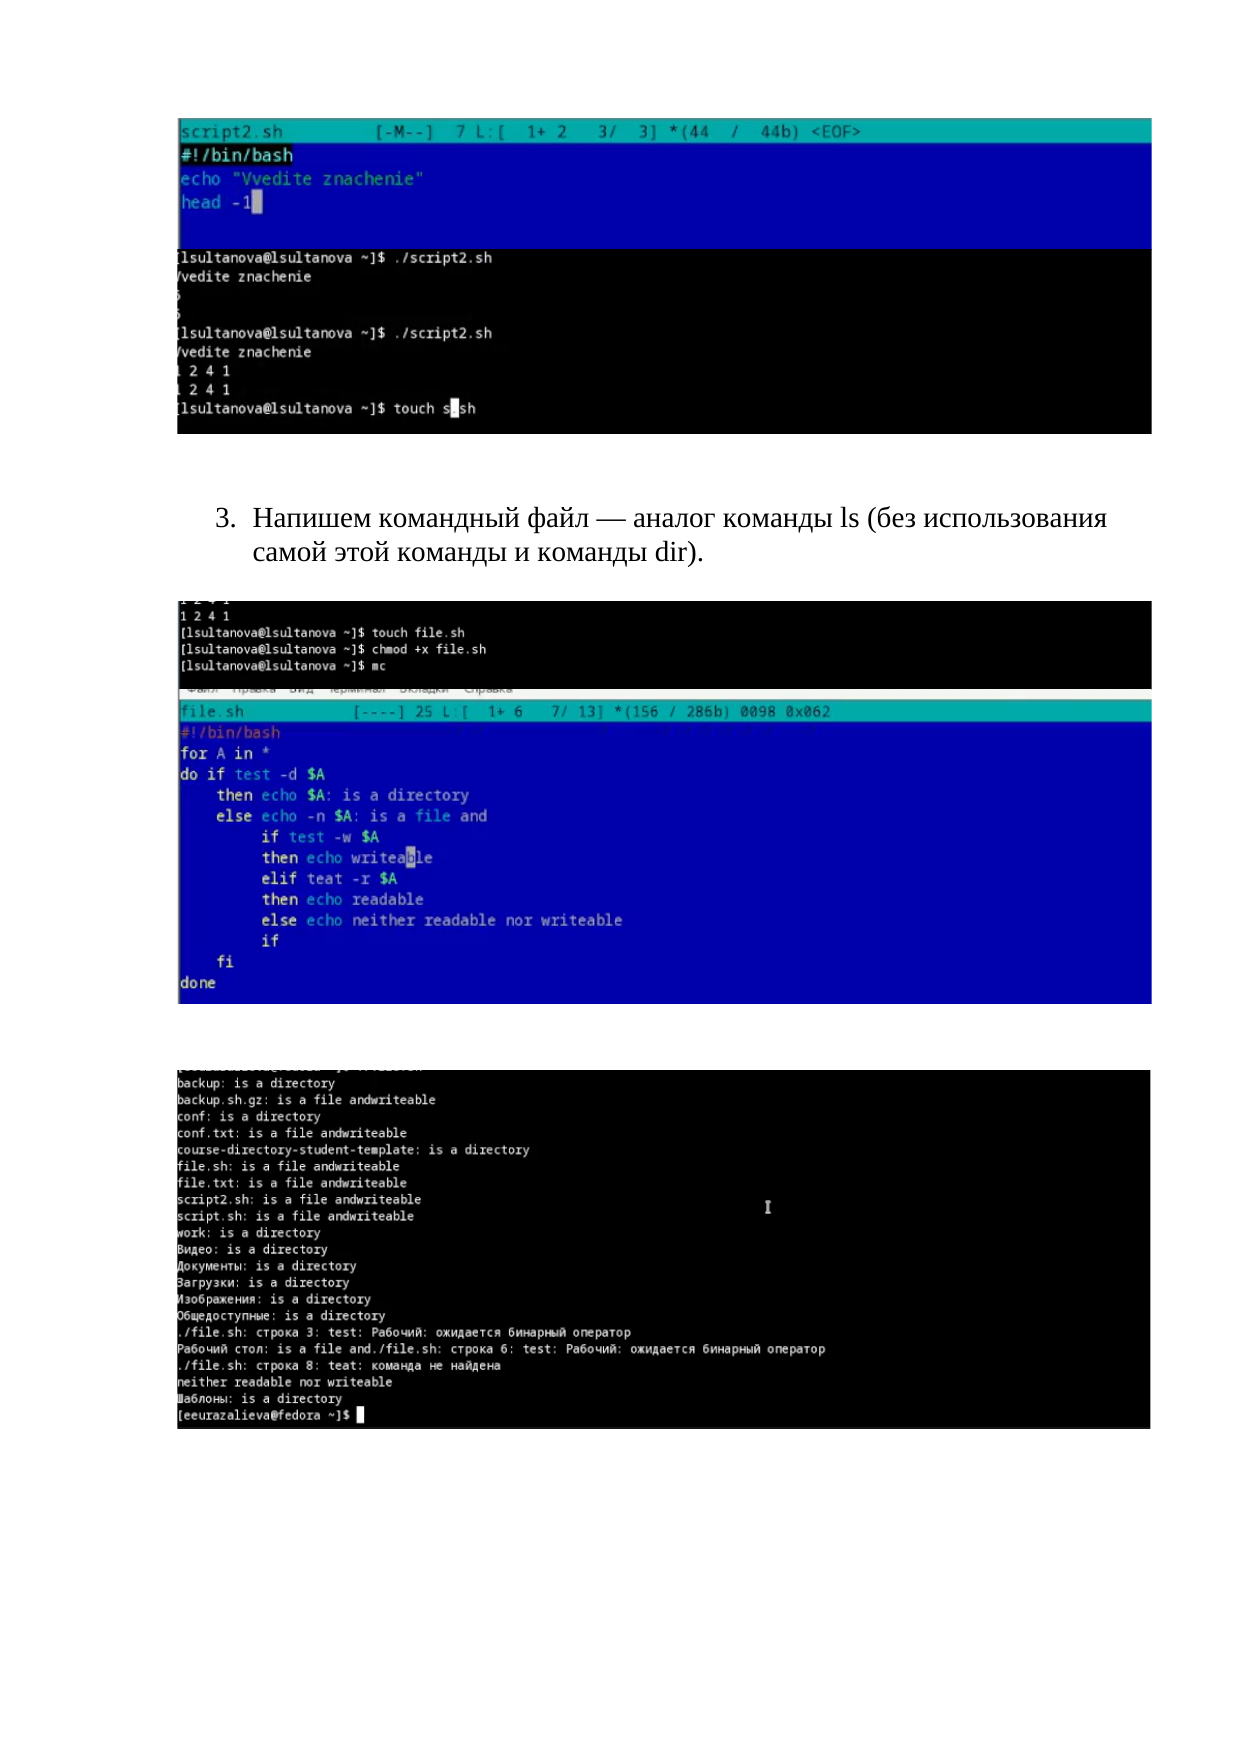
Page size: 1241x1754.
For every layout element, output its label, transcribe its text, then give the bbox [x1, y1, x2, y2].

picture [177, 1070, 1151, 1429]
list Напишем командный файл — аналог команды ls (без использования самой этой команды и команды dir). [215, 501, 1152, 568]
picture [177, 601, 1152, 1004]
picture [177, 118, 1152, 434]
